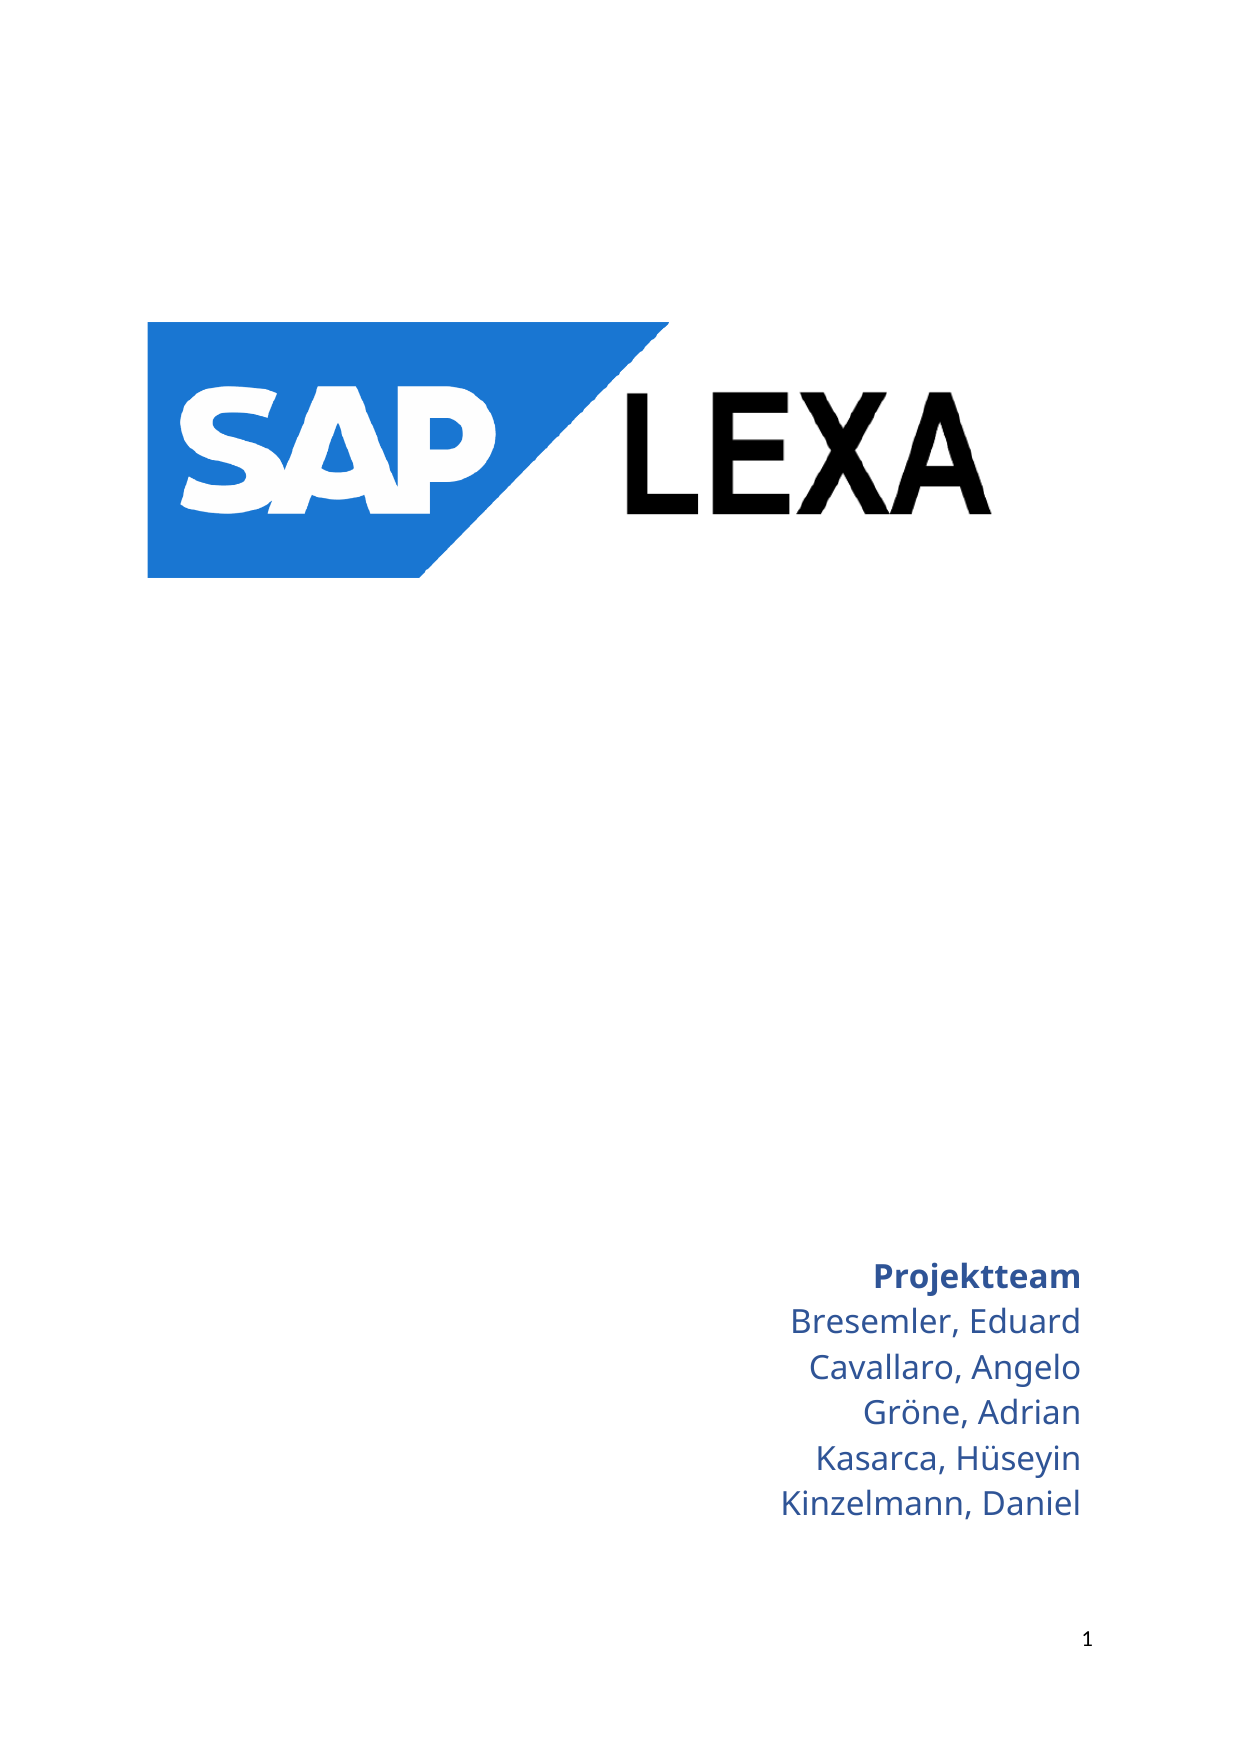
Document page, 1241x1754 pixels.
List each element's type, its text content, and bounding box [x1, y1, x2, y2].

table_cell Bresemler, Eduard [149, 1298, 1093, 1344]
table_cell Cavallaro, Angelo [149, 1344, 1093, 1389]
table_cell Kasarca, Hüseyin [149, 1435, 1093, 1480]
picture [147, 194, 1093, 1140]
table_cell Gröne, Adrian [149, 1389, 1093, 1434]
table_header Projektteam [149, 1253, 1093, 1298]
table_cell Kinzelmann, Daniel [149, 1480, 1093, 1525]
